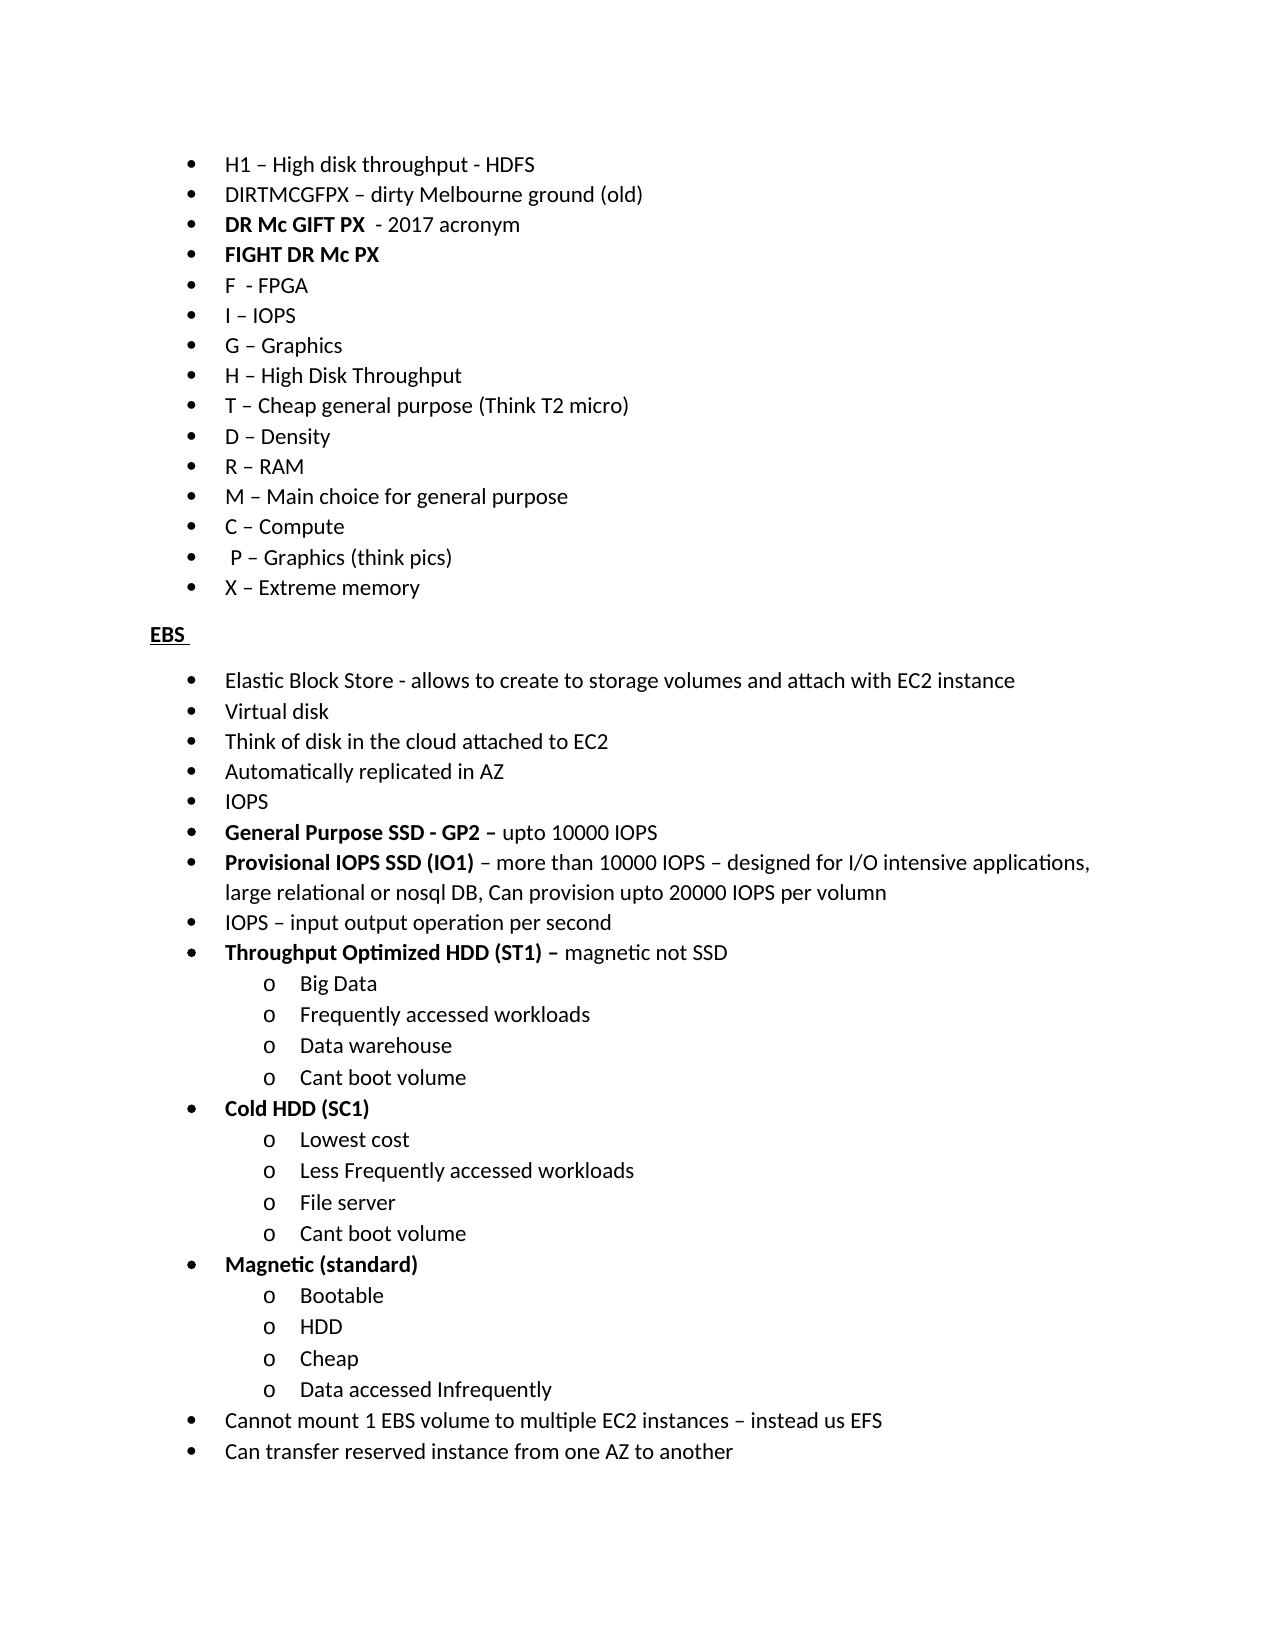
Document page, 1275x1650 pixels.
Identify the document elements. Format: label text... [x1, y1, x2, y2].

list Provisional IOPS SSD (IO1) – more than 10000 IOPS – designed for I/O intensive applications, large relational or nosql DB, Can provision upto 20000 IOPS per volumn [187, 848, 1125, 906]
list Cheap [262, 1344, 1125, 1373]
list I – IOPS [187, 301, 1125, 329]
list Big Data [262, 969, 1125, 998]
list Lowest cost [262, 1125, 1125, 1154]
list File server [262, 1188, 1125, 1217]
list G – Graphics [187, 331, 1125, 359]
list General Purpose SSD - GP2 – upto 10000 IOPS [187, 818, 1125, 846]
list HDD [262, 1312, 1125, 1341]
list FIGHT DR Mc PX [187, 241, 1125, 269]
list DIRTMCGFPX – dirty Melbourne ground (old) [187, 180, 1125, 208]
list IOPS – input output operation per second [187, 908, 1125, 936]
list Can transfer reserved instance from one AZ to another [187, 1437, 1125, 1465]
list Automatically replicated in AZ [187, 757, 1125, 785]
list Data accessed Infrequently [262, 1375, 1125, 1404]
list Data warehouse [262, 1032, 1125, 1061]
list Bootable [262, 1281, 1125, 1310]
list C – Compute [187, 512, 1125, 541]
list Cannot mount 1 EBS volume to multiple EC2 instances – instead us EFS [187, 1407, 1125, 1435]
list D – Density [187, 422, 1125, 450]
list X – Extreme memory [187, 573, 1125, 601]
list Cold HDD (SC1) [187, 1094, 1125, 1123]
list IOPS [187, 787, 1125, 816]
list F - FPGA [187, 271, 1125, 299]
list Virtual disk [187, 697, 1125, 725]
list M – Main choice for general purpose [187, 482, 1125, 510]
list Cant boot volume [262, 1063, 1125, 1092]
list Cant boot volume [262, 1219, 1125, 1248]
list Magnetic (standard) [187, 1251, 1125, 1279]
list H1 – High disk throughput - HDFS [187, 150, 1125, 178]
list Think of disk in the cloud attached to EC2 [187, 727, 1125, 755]
list Elastic Block Store - allows to create to storage volumes and attach with EC2 instance [187, 667, 1125, 695]
list H – High Disk Throughput [187, 361, 1125, 389]
list Throughput Optimized HDD (ST1) – magnetic not SSD [187, 938, 1125, 967]
list T – Cheap general purpose (Think T2 micro) [187, 392, 1125, 420]
list P – Graphics (think pics) [187, 543, 1125, 571]
list R – RAM [187, 452, 1125, 480]
text EBS [150, 620, 1125, 648]
list Less Frequently accessed workloads [262, 1156, 1125, 1185]
list Frequently accessed workloads [262, 1000, 1125, 1029]
list DR Mc GIFT PX - 2017 acronym [187, 210, 1125, 238]
